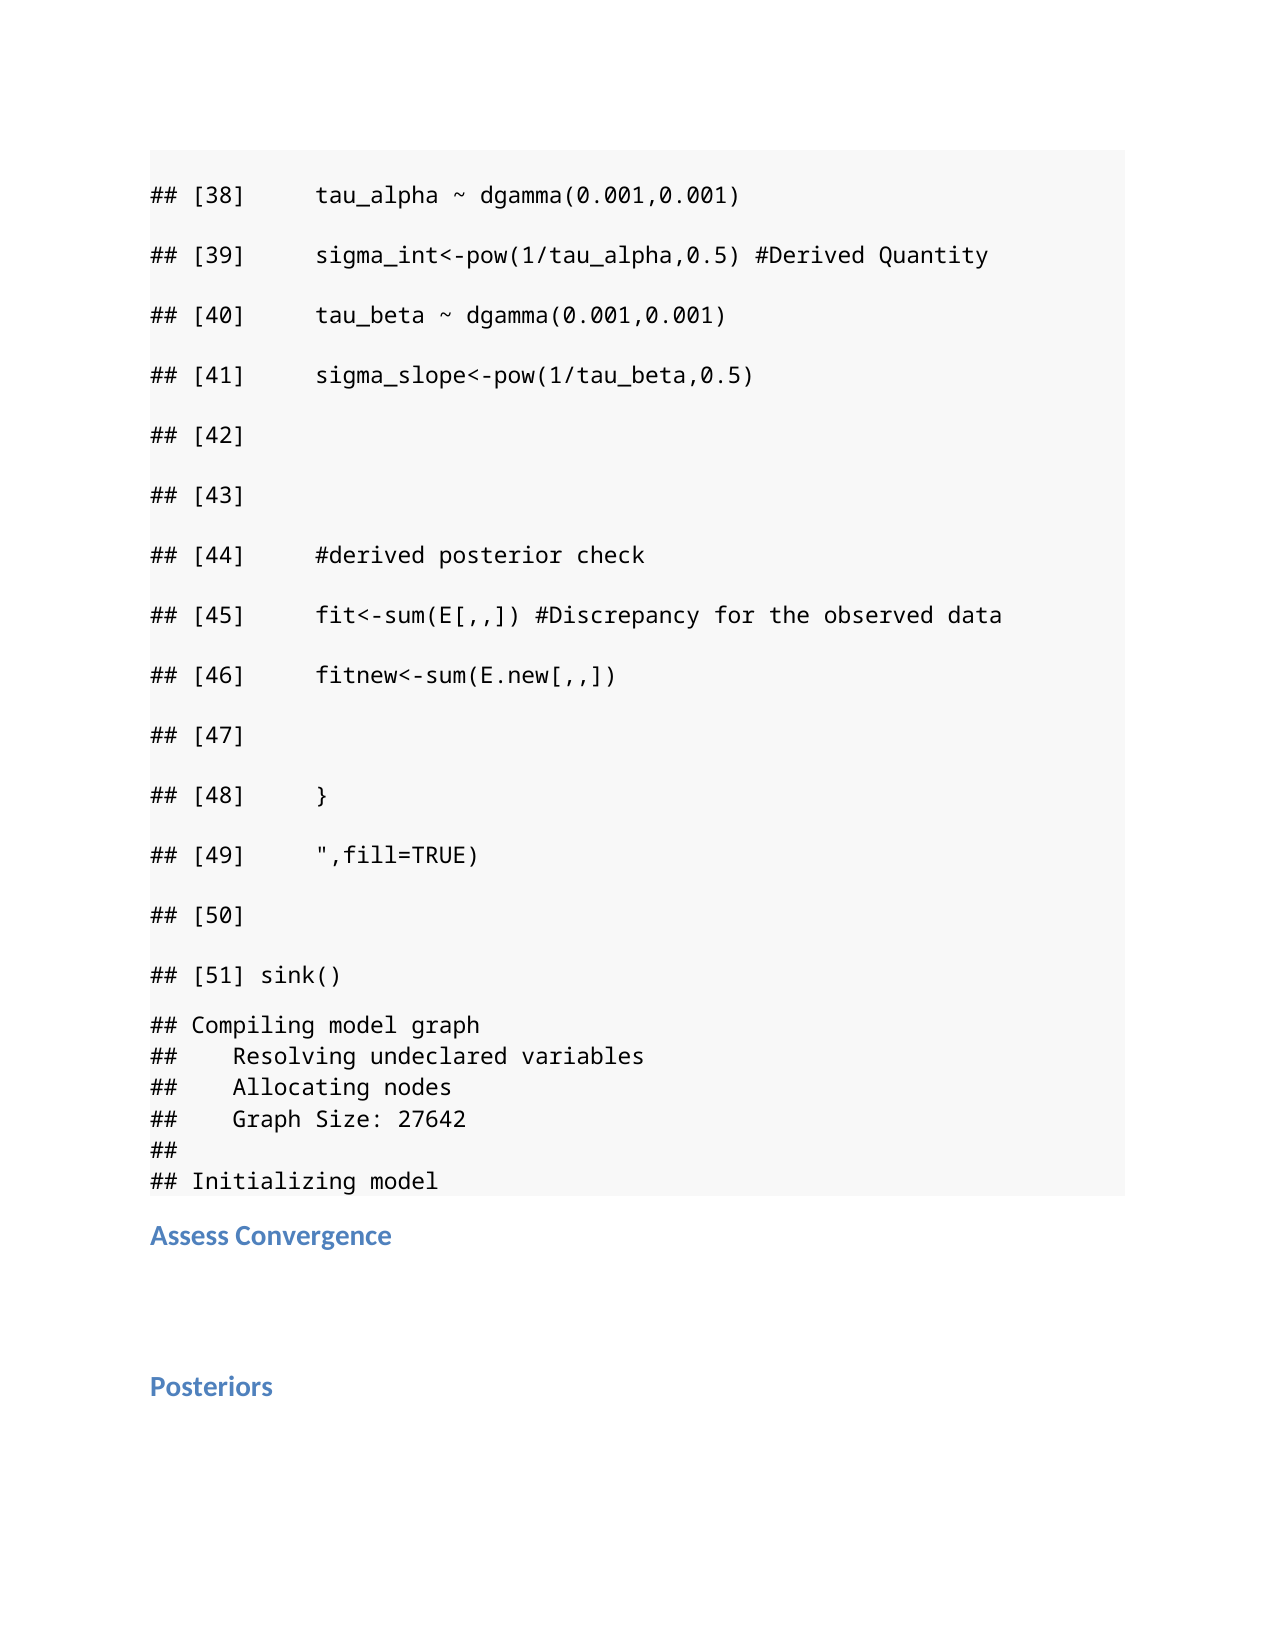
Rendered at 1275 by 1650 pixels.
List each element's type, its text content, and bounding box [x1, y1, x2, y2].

text ## Compiling model graph ## Resolving undeclared variables ## Allocating nodes ## Graph Size: 27642 ## ## Initializing model [150, 1009, 1125, 1196]
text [150, 150, 1125, 990]
subtitle Posteriors [150, 1368, 1125, 1404]
subtitle Assess Convergence [150, 1217, 1125, 1253]
